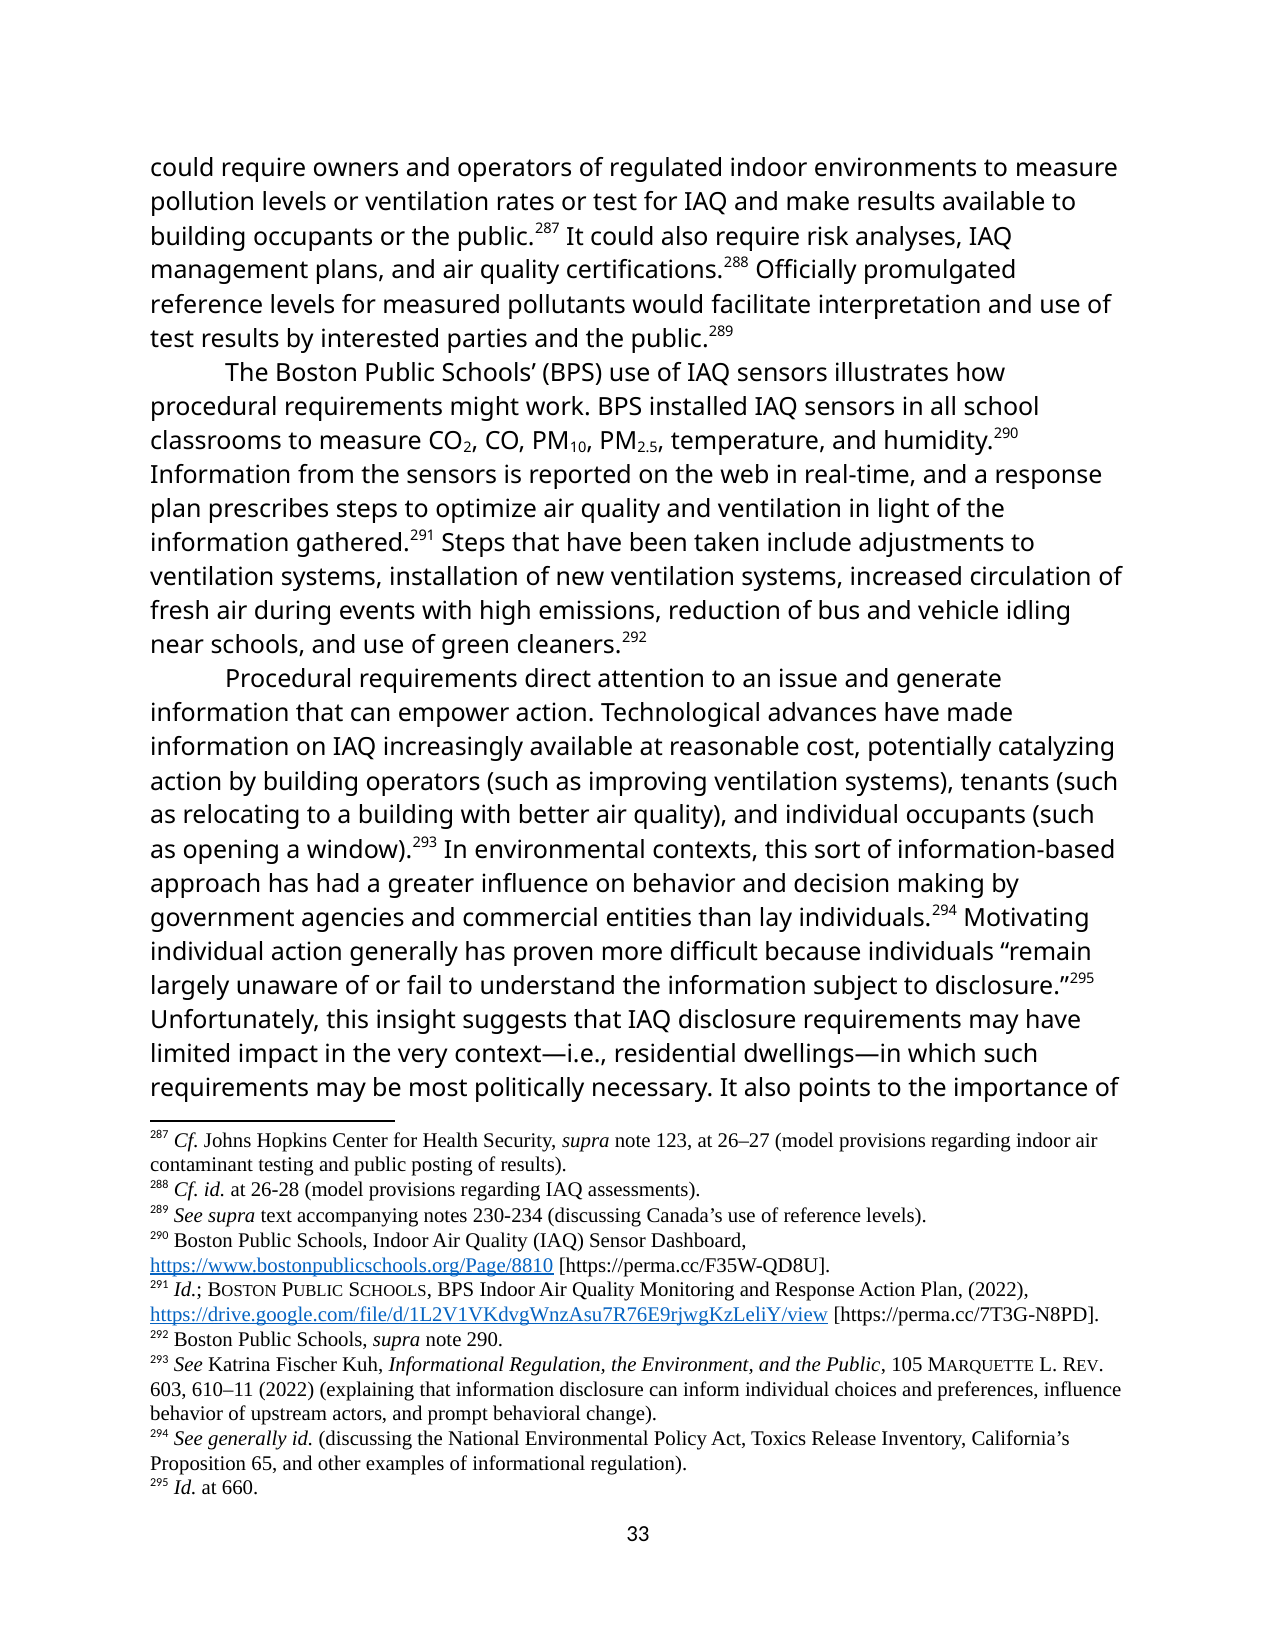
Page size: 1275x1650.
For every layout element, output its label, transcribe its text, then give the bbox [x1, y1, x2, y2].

text Procedural requirements direct attention to an issue and generate information that can empower action. Technological advances have made information on IAQ increasingly available at reasonable cost, potentially catalyzing action by building operators (such as improving ventilation systems), tenants (such as relocating to a building with better air quality), and individual occupants (such as opening a window). In environmental contexts, this sort of information-based approach has had a greater influence on behavior and decision making by government agencies and commercial entities than lay individuals. Motivating individual action generally has proven more difficult because individuals “remain largely unaware of or fail to understand the information subject to disclosure.” Unfortunately, this insight suggests that IAQ disclosure requirements may have limited impact in the very context—i.e., residential dwellings—in which such requirements may be most politically necessary. It also points to the importance of ensuring disclosures are clear and coupled with educational outreach and incentives for individual action. [150, 661, 1125, 1104]
text The Boston Public Schools’ (BPS) use of IAQ sensors illustrates how procedural requirements might work. BPS installed IAQ sensors in all school classrooms to measure CO2, CO, PM10, PM2.5, temperature, and humidity. Information from the sensors is reported on the web in real-time, and a response plan prescribes steps to optimize air quality and ventilation in light of the information gathered. Steps that have been taken include adjustments to ventilation systems, installation of new ventilation systems, increased circulation of fresh air during events with high emissions, reduction of bus and vehicle idling near schools, and use of green cleaners. [150, 354, 1125, 661]
text Another option, inspired by regulation in Belgium and other countries, would institute procedural requirements aimed at improving IAQ. Helpfully, the Model State Indoor Air Quality Act offers language that state legislatures or Congress can reference in establishing a procedural IAQ scheme. Such a scheme could require owners and operators of regulated indoor environments to measure pollution levels or ventilation rates or test for IAQ and make results available to building occupants or the public. It could also require risk analyses, IAQ management plans, and air quality certifications. Officially promulgated reference levels for measured pollutants would facilitate interpretation and use of test results by interested parties and the public. [150, 150, 1125, 354]
